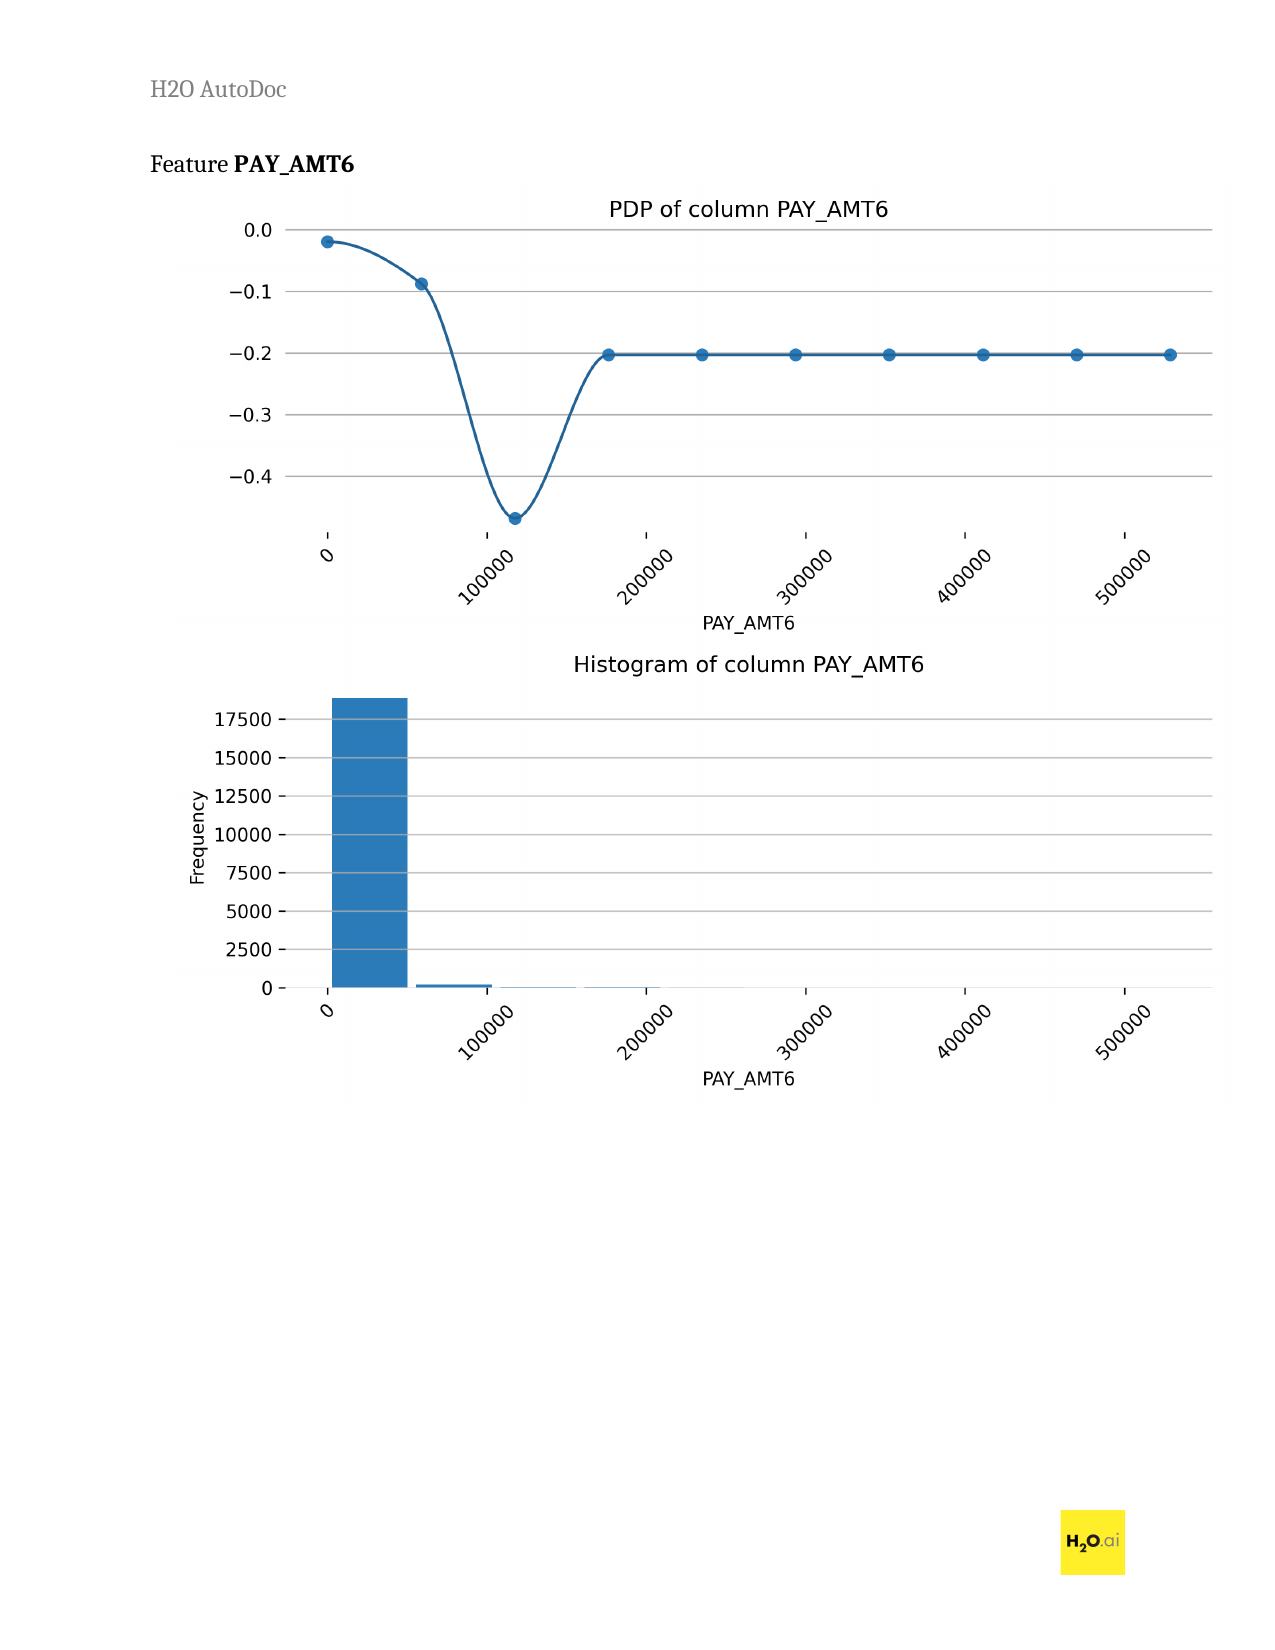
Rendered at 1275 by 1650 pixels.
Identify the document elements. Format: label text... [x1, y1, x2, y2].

picture [168, 178, 1232, 1109]
picture [1060, 1510, 1125, 1575]
